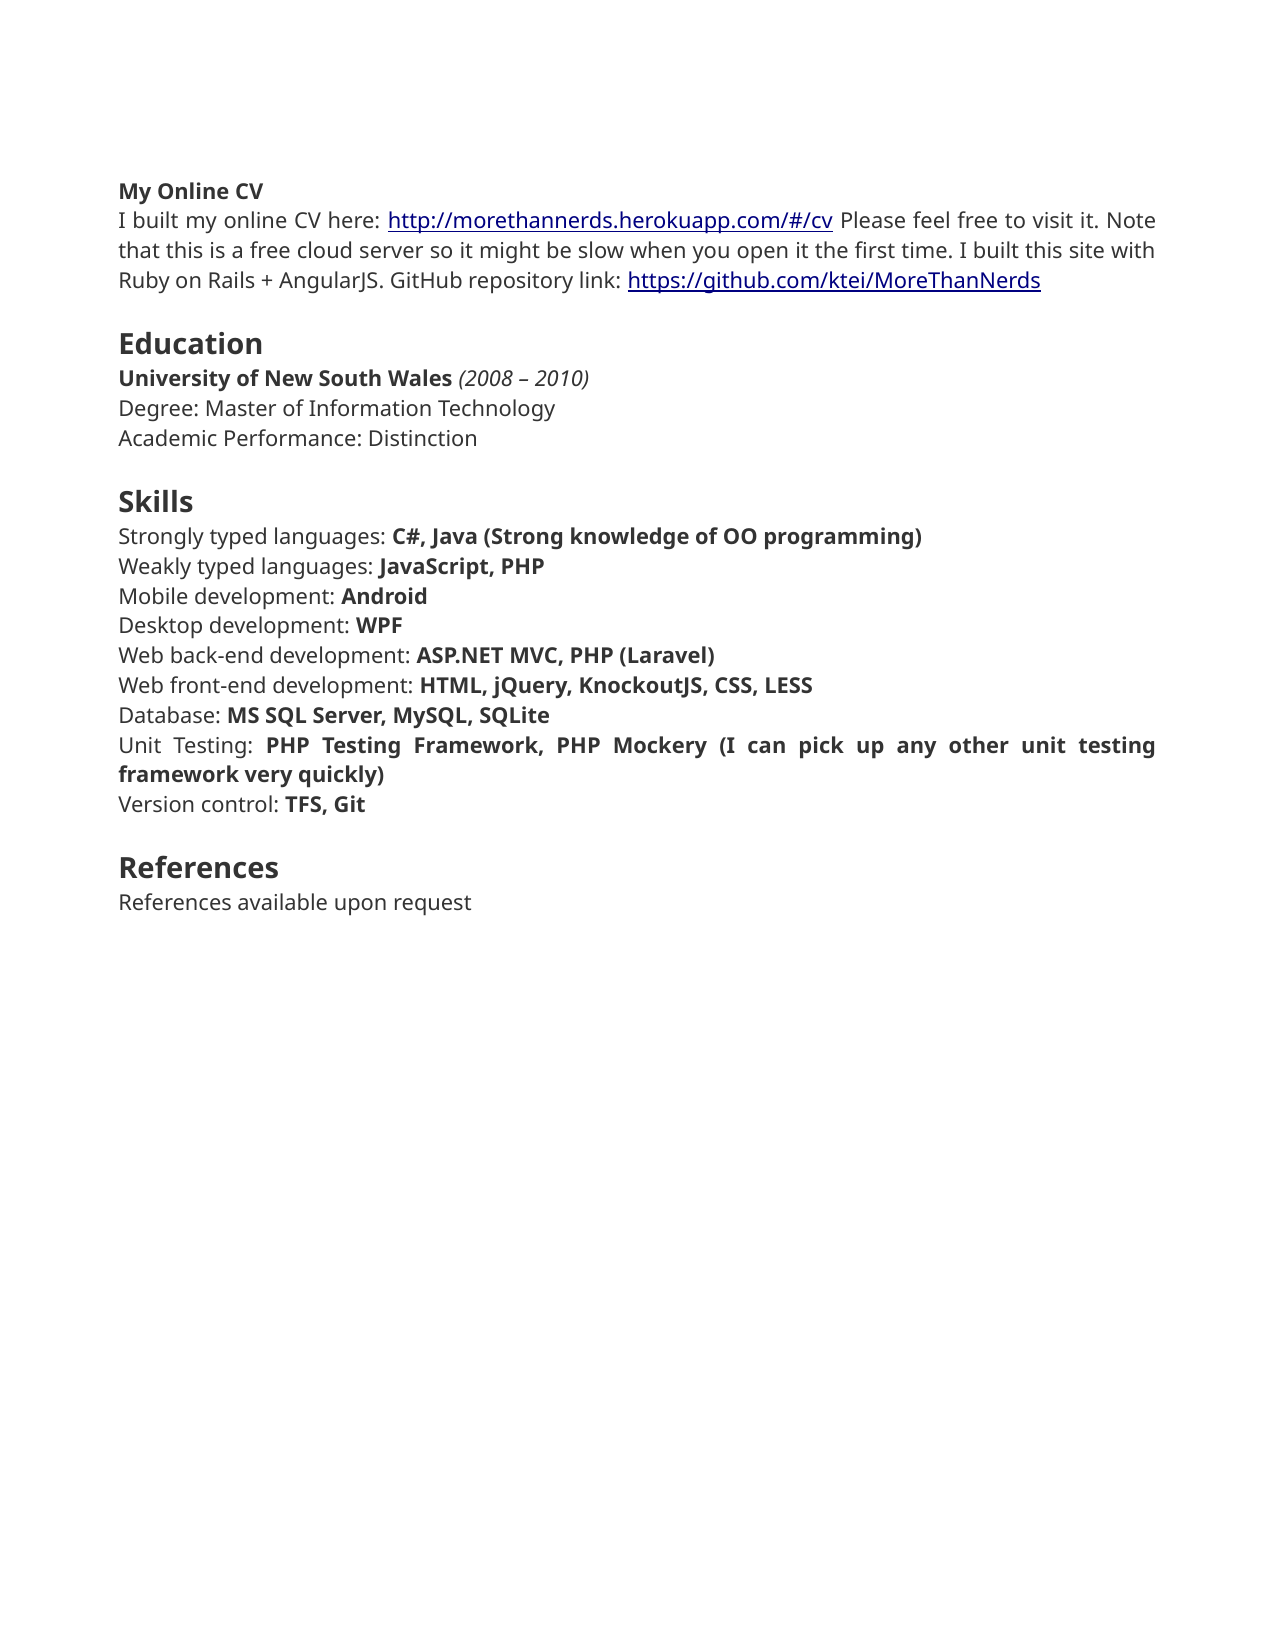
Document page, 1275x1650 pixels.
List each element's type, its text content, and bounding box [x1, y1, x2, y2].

text References available upon request [118, 887, 1157, 917]
text Strongly typed languages: C#, Java (Strong knowledge of OO programming) [118, 521, 1157, 551]
text Unit Testing: PHP Testing Framework, PHP Mockery (I can pick up any other unit testing framework very quickly) [118, 729, 1157, 789]
text Degree: Master of Information Technology [118, 393, 1157, 423]
text Version control: TFS, Git [118, 789, 1157, 819]
text Education [118, 323, 1157, 363]
text References [118, 848, 1157, 887]
text Database: MS SQL Server, MySQL, SQLite [118, 700, 1157, 729]
text University of New South Wales (2008 – 2010) [118, 363, 1157, 393]
text My Online CV [118, 176, 1157, 205]
text Mobile development: Android [118, 581, 1157, 610]
text I built my online CV here: http://morethannerds.herokuapp.com/#/cv Please feel free to visit it. Note that this is a free cloud server so it might be slow when you open it the first time. I built this site with Ruby on Rails + AngularJS. GitHub repository link: https://github.com/ktei/MoreThanNerds [118, 205, 1157, 295]
text Academic Performance: Distinction [118, 423, 1157, 453]
text Web front-end development: HTML, jQuery, KnockoutJS, CSS, LESS [118, 670, 1157, 700]
text Desktop development: WPF [118, 610, 1157, 640]
text Skills [118, 481, 1157, 521]
text Web back-end development: ASP.NET MVC, PHP (Laravel) [118, 640, 1157, 670]
text Weakly typed languages: JavaScript, PHP [118, 551, 1157, 581]
